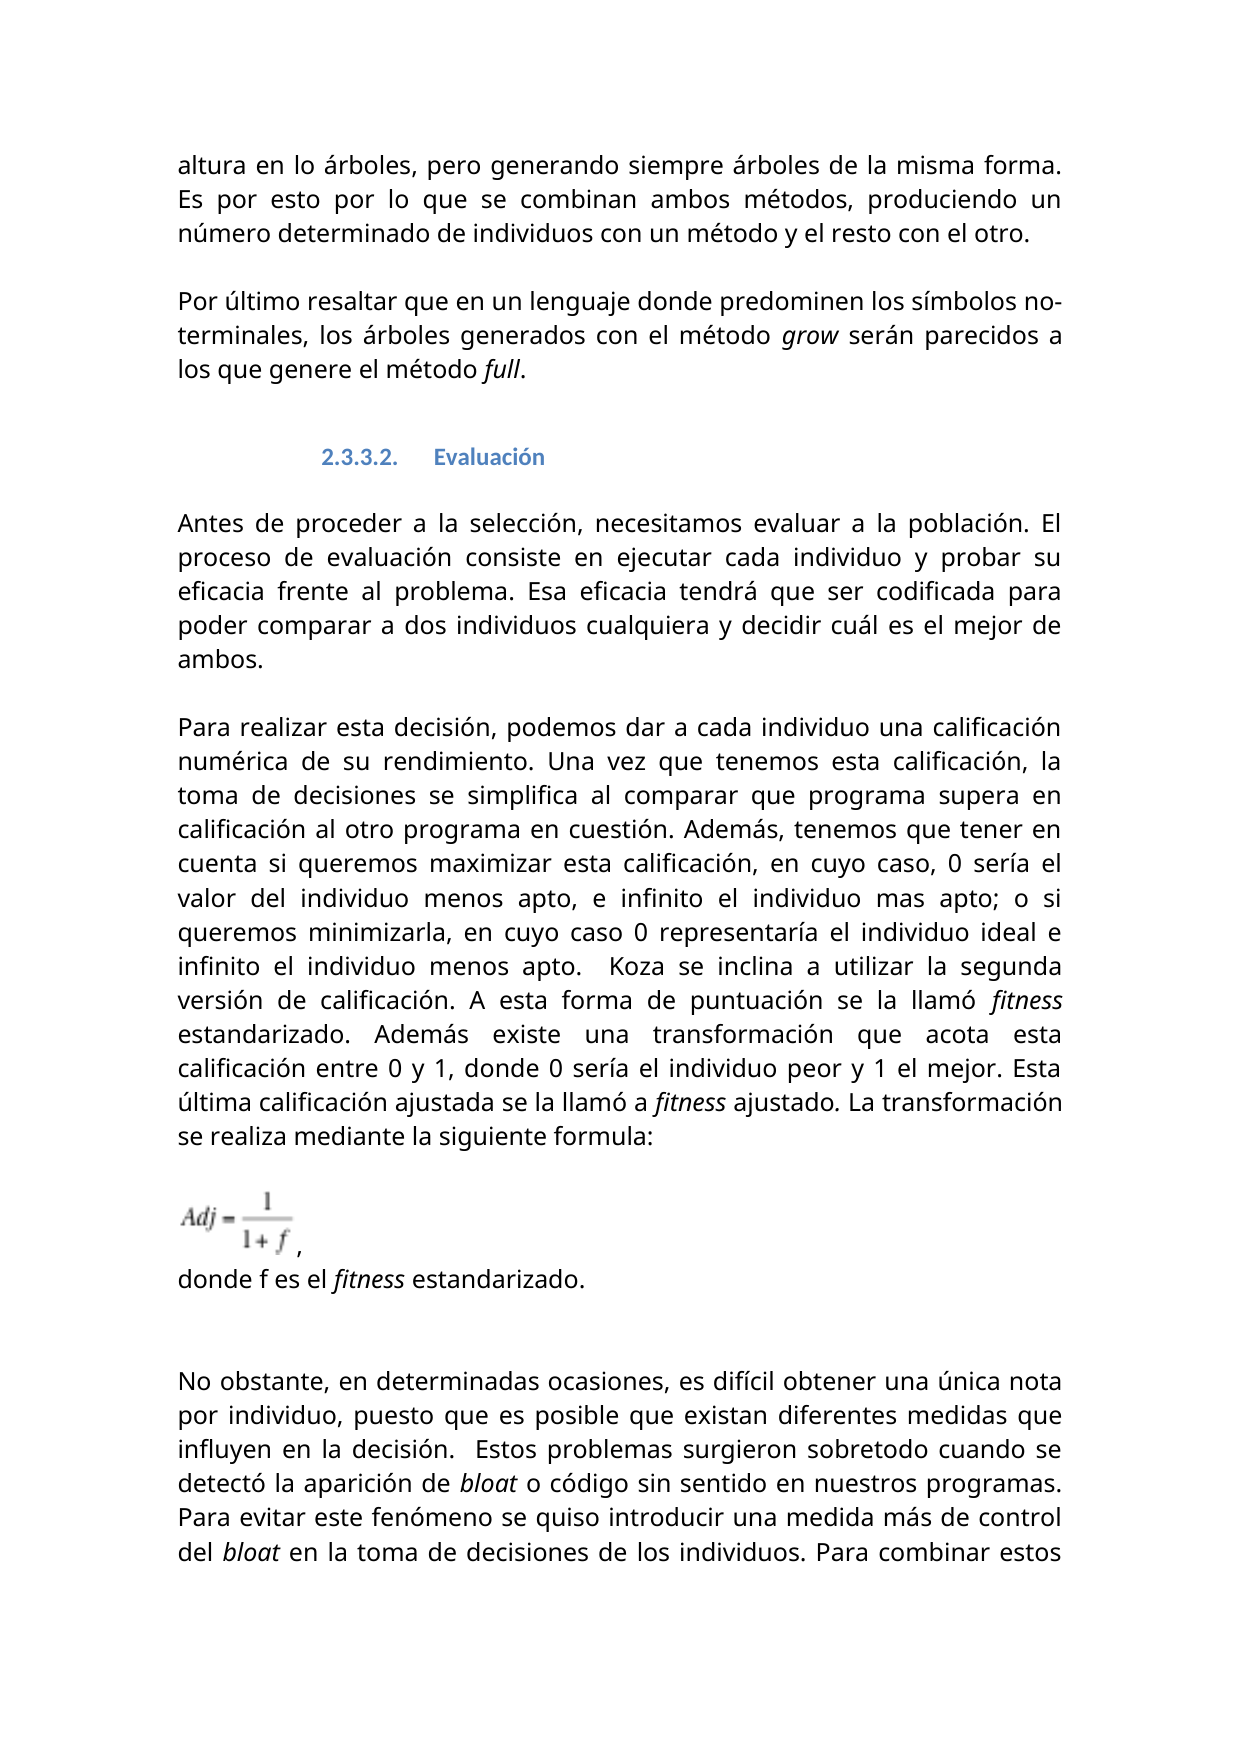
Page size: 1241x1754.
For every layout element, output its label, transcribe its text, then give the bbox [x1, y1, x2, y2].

subtitle Evaluación [321, 441, 1063, 471]
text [177, 148, 1063, 250]
text Por último resaltar que en un lenguaje donde predominen los símbolos no-terminales, los árboles generados con el método grow serán parecidos a los que genere el método full. [177, 284, 1063, 386]
text donde f es el fitness estandarizado. [177, 1262, 1063, 1296]
text Para realizar esta decisión, podemos dar a cada individuo una calificación numérica de su rendimiento. Una vez que tenemos esta calificación, la toma de decisiones se simplifica al comparar que programa supera en calificación al otro programa en cuestión. Además, tenemos que tener en cuenta si queremos maximizar esta calificación, en cuyo caso, 0 sería el valor del individuo menos apto, e infinito el individuo mas apto; o si queremos minimizarla, en cuyo caso 0 representaría el individuo ideal e infinito el individuo menos apto. Koza se inclina a utilizar la segunda versión de calificación. A esta forma de puntuación se la llamó fitness estandarizado. Además existe una transformación que acota esta calificación entre 0 y 1, donde 0 sería el individuo peor y 1 el mejor. Esta última calificación ajustada se la llamó a fitness ajustado. La transformación se realiza mediante la siguiente formula: [177, 710, 1063, 1153]
text , [177, 1187, 1063, 1262]
picture [177, 1186, 297, 1255]
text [177, 1364, 1063, 1568]
text Antes de proceder a la selección, necesitamos evaluar a la población. El proceso de evaluación consiste en ejecutar cada individuo y probar su eficacia frente al problema. Esa eficacia tendrá que ser codificada para poder comparar a dos individuos cualquiera y decidir cuál es el mejor de ambos. [177, 506, 1063, 676]
